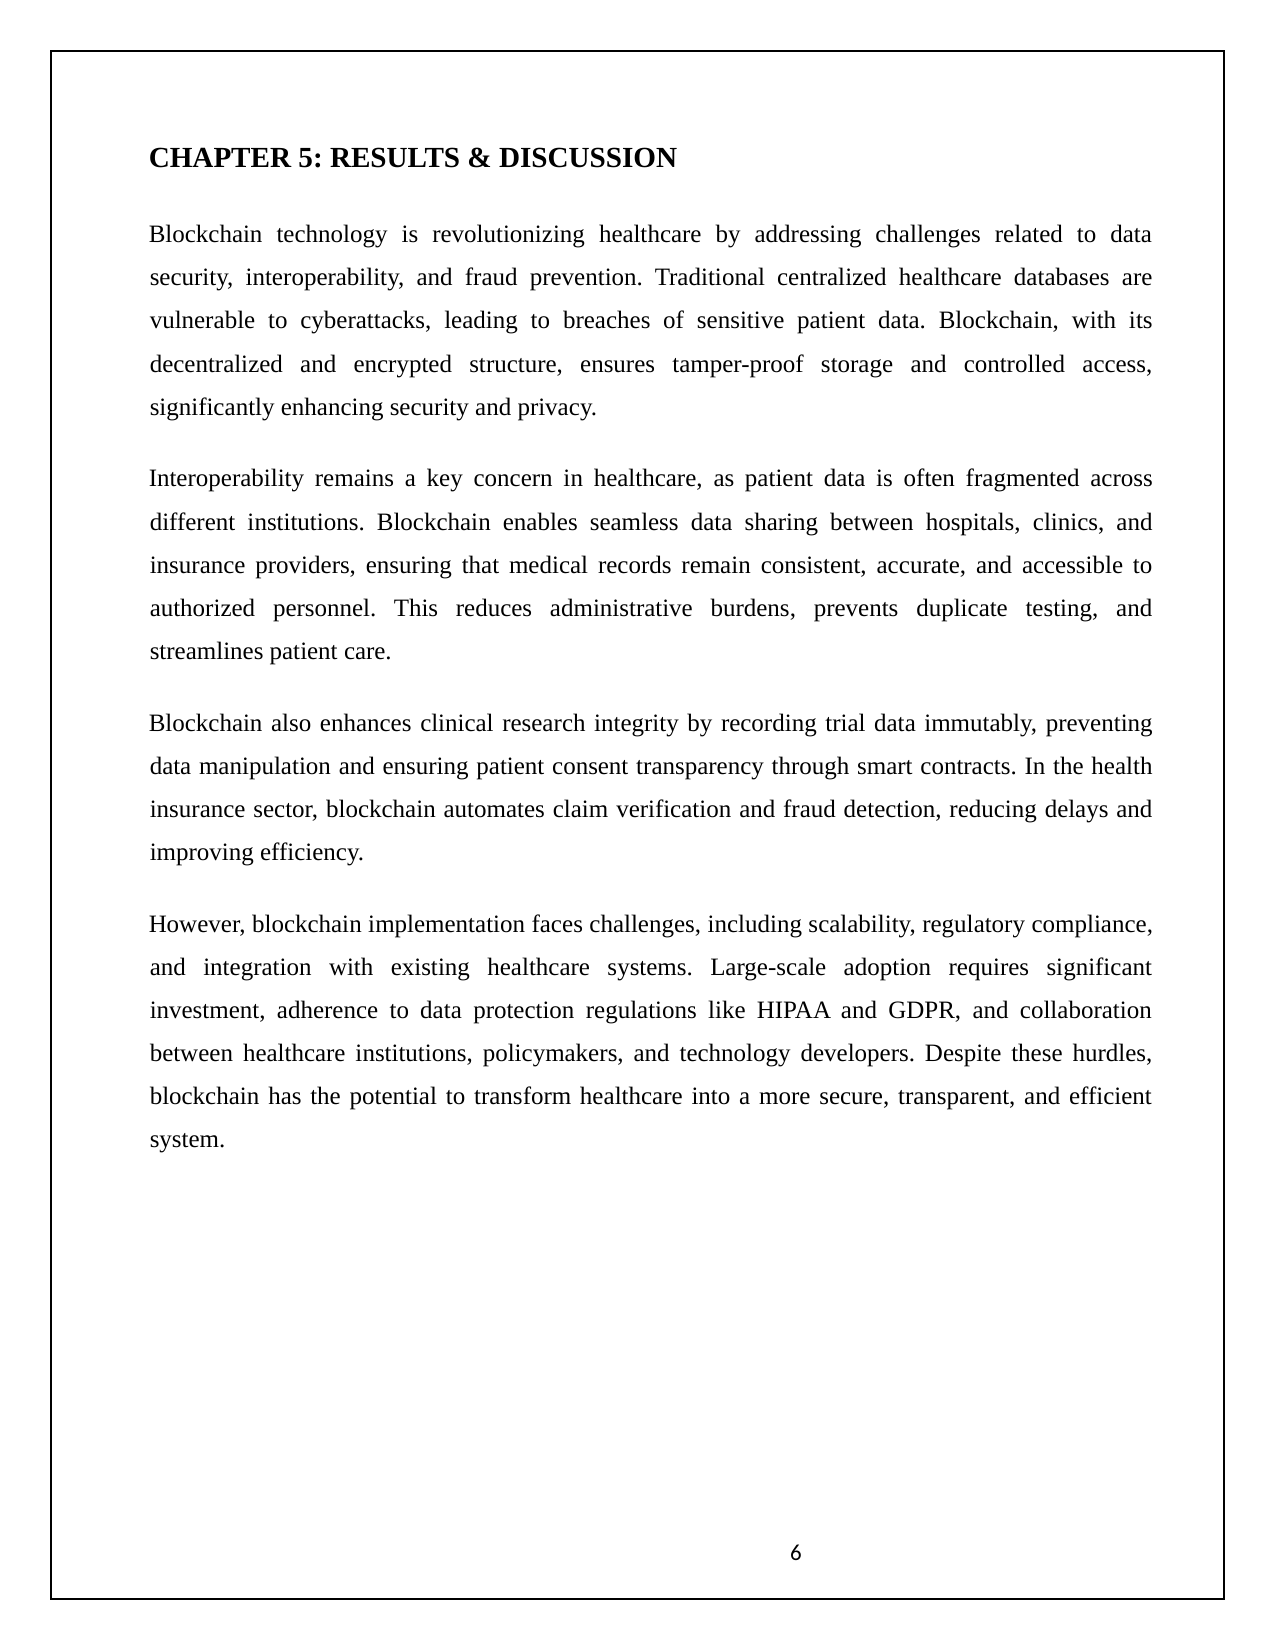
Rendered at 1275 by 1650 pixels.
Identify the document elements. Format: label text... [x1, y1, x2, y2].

text Interoperability remains a key concern in healthcare, as patient data is often fragmented across different institutions. Blockchain enables seamless data sharing between hospitals, clinics, and insurance providers, ensuring that medical records remain consistent, accurate, and accessible to authorized personnel. This reduces administrative burdens, prevents duplicate testing, and streamlines patient care. [148, 463, 1153, 665]
text However, blockchain implementation faces challenges, including scalability, regulatory compliance, and integration with existing healthcare systems. Large-scale adoption requires significant investment, adherence to data protection regulations like HIPAA and GDPR, and collaboration between healthcare institutions, policymakers, and technology developers. Despite these hurdles, blockchain has the potential to transform healthcare into a more secure, transparent, and efficient system. [148, 909, 1153, 1153]
text Blockchain also enhances clinical research integrity by recording trial data immutably, preventing data manipulation and ensuring patient consent transparency through smart contracts. In the health insurance sector, blockchain automates claim verification and fraud detection, reducing delays and improving efficiency. [148, 708, 1153, 866]
subtitle CHAPTER 5: RESULTS & DISCUSSION [148, 140, 1153, 174]
text Blockchain technology is revolutionizing healthcare by addressing challenges related to data security, interoperability, and fraud prevention. Traditional centralized healthcare databases are vulnerable to cyberattacks, leading to breaches of sensitive patient data. Blockchain, with its decentralized and encrypted structure, ensures tamper-proof storage and controlled access, significantly enhancing security and privacy. [148, 219, 1153, 421]
